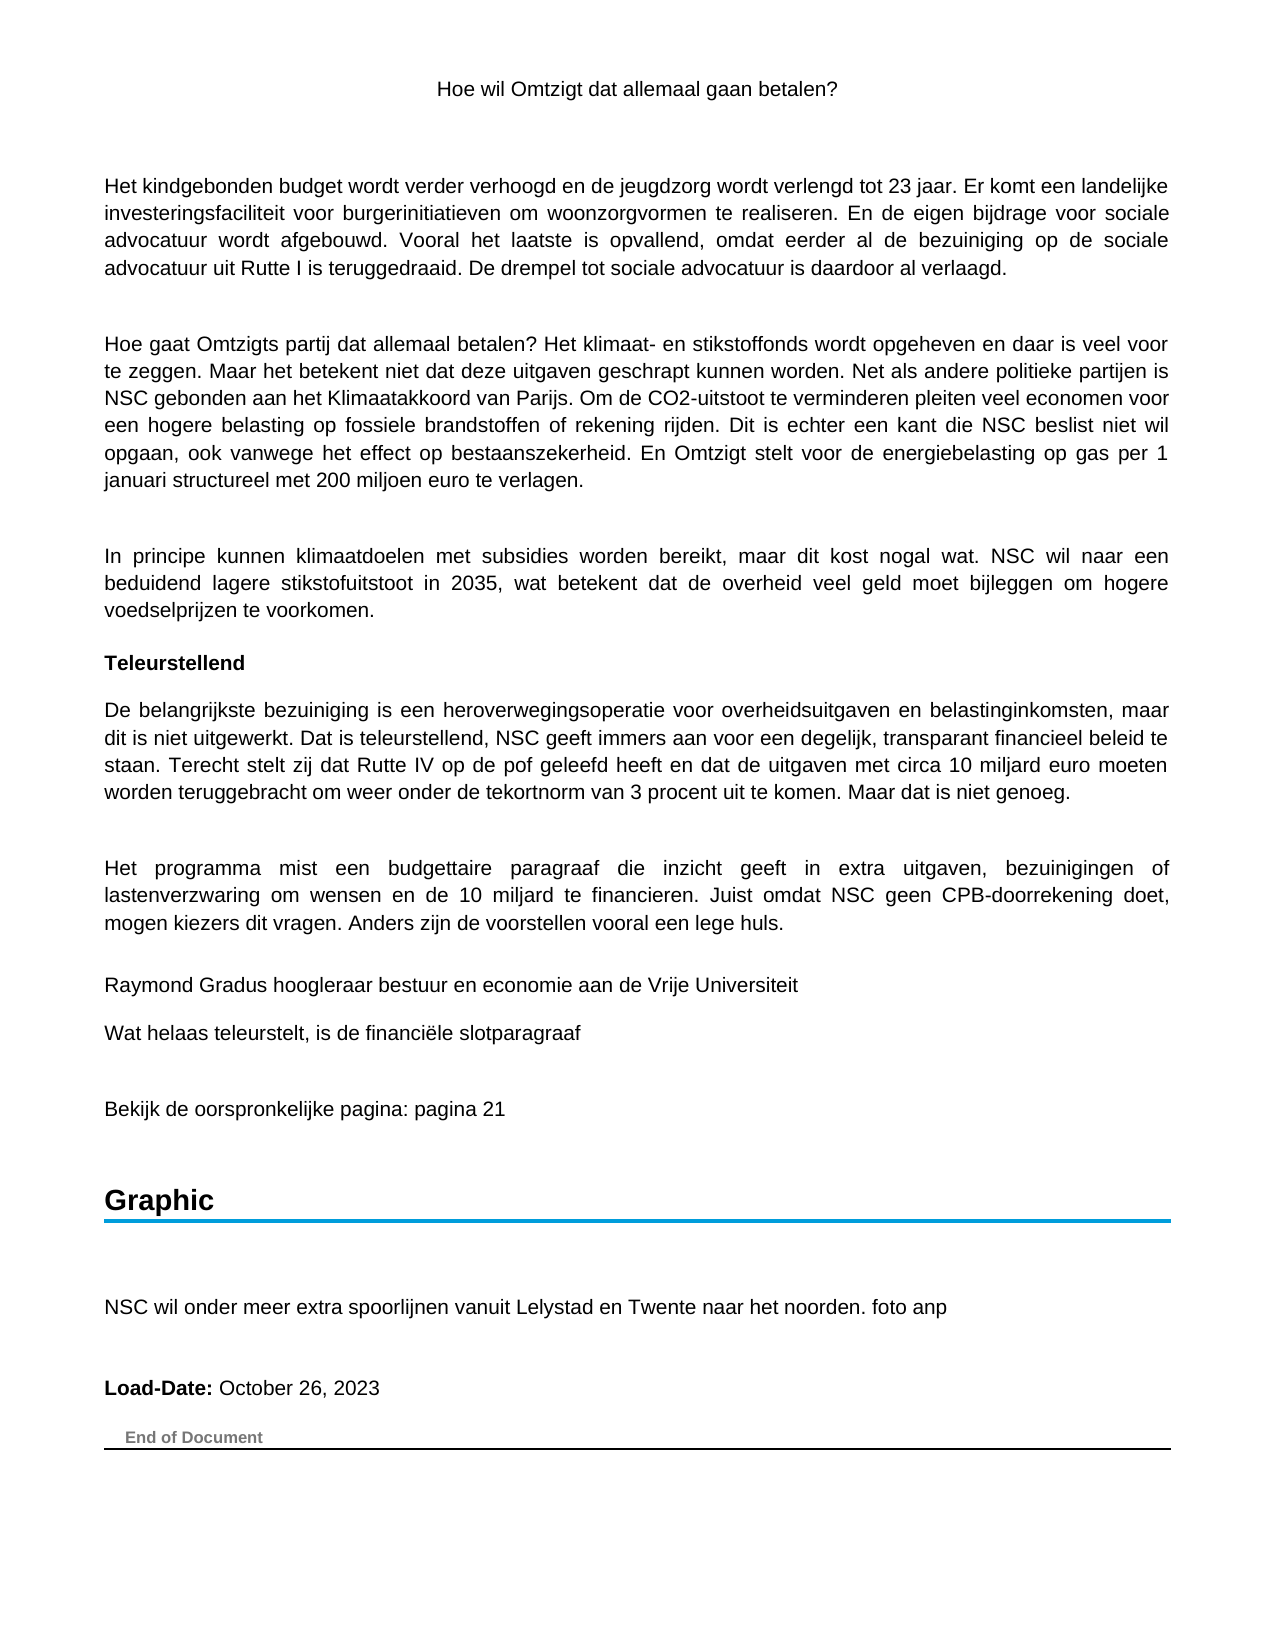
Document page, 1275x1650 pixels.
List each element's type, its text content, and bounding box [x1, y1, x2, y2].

text End of Document [125, 1428, 1171, 1447]
text NSC wil onder meer extra spoorlijnen vanuit Lelystad en Twente naar het noorden. foto anp [104, 1292, 1171, 1319]
text De belangrijkste bezuiniging is een heroverwegingsoperatie voor overheidsuitgaven en belastinginkomsten, maar dit is niet uitgewerkt. Dat is teleurstellend, NSC geeft immers aan voor een degelijk, transparant financieel beleid te staan. Terecht stelt zij dat Rutte IV op de pof geleefd heeft en dat de uitgaven met circa 10 miljard euro moeten worden teruggebracht om weer onder de tekortnorm van 3 procent uit te komen. Maar dat is niet genoeg. [104, 695, 1171, 803]
text Graphic [104, 1146, 1171, 1217]
text In principe kunnen klimaatdoelen met subsidies worden bereikt, maar dit kost nogal wat. NSC wil naar een beduidend lagere stikstofuitstoot in 2035, wat betekent dat de overheid veel geld moet bijleggen om hogere voedselprijzen te voorkomen. [104, 541, 1171, 622]
text Bekijk de oorspronkelijke pagina: pagina 21 [104, 1094, 1171, 1121]
text Load-Date: October 26, 2023 [104, 1344, 1171, 1399]
text Wat helaas teleurstelt, is de financiële slotparagraaf [104, 1017, 1171, 1044]
text Teleurstellend [104, 647, 1171, 674]
text Het programma mist een budgettaire paragraaf die inzicht geeft in extra uitgaven, bezuinigingen of lastenverzwaring om wensen en de 10 miljard te financieren. Juist omdat NSC geen CPB-doorrekening doet, mogen kiezers dit vragen. Anders zijn de voorstellen vooral een lege huls. [104, 853, 1171, 934]
text Hoe gaat Omtzigts partij dat allemaal betalen? Het klimaat- en stikstoffonds wordt opgeheven en daar is veel voor te zeggen. Maar het betekent niet dat deze uitgaven geschrapt kunnen worden. Net als andere politieke partijen is NSC gebonden aan het Klimaatakkoord van Parijs. Om de CO2-uitstoot te verminderen pleiten veel economen voor een hogere belasting op fossiele brandstoffen of rekening rijden. Dit is echter een kant die NSC beslist niet wil opgaan, ook vanwege het effect op bestaanszekerheid. En Omtzigt stelt voor de energiebelasting op gas per 1 januari structureel met 200 miljoen euro te verlagen. [104, 329, 1171, 491]
text Het kindgebonden budget wordt verder verhoogd en de jeugdzorg wordt verlengd tot 23 jaar. Er komt een landelijke investeringsfaciliteit voor burgerinitiatieven om woonzorgvormen te realiseren. En de eigen bijdrage voor sociale advocatuur wordt afgebouwd. Vooral het laatste is opvallend, omdat eerder al de bezuiniging op de sociale advocatuur uit Rutte I is teruggedraaid. De drempel tot sociale advocatuur is daardoor al verlaagd. [104, 171, 1171, 279]
text Raymond Gradus hoogleraar bestuur en economie aan de Vrije Universiteit [104, 969, 1171, 996]
